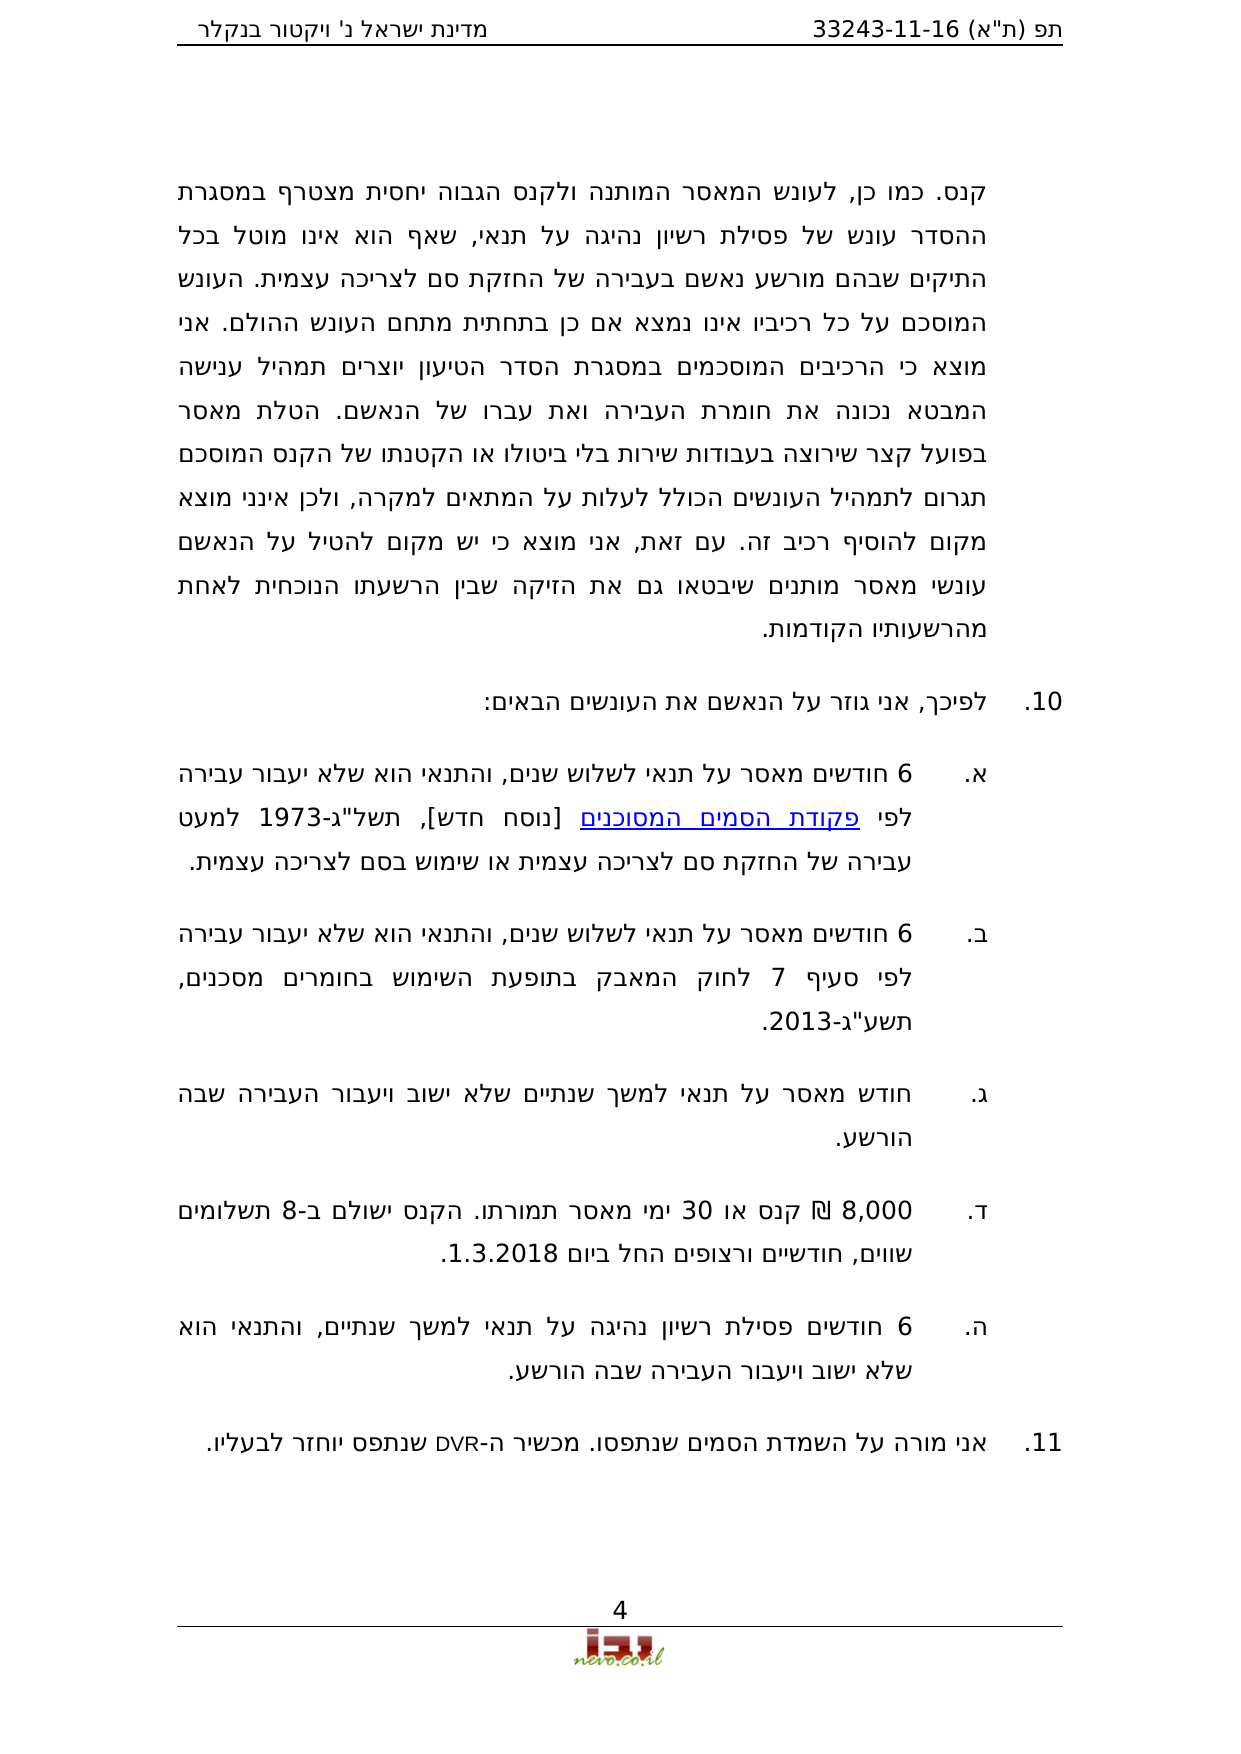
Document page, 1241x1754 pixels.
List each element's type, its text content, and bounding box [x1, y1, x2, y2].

text א. 6 חודשים מאסר על תנאי לשלוש שנים, והתנאי הוא שלא יעבור עבירה לפי פקודת הסמים המסוכנים [נוסח חדש], תשל"ג-1973 למעט עבירה של החזקת סם לצריכה עצמית או שימוש בסם לצריכה עצמית. [177, 760, 988, 876]
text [177, 177, 1063, 644]
text ה. 6 חודשים פסילת רשיון נהיגה על תנאי למשך שנתיים, והתנאי הוא שלא ישוב ויעבור העבירה שבה הורשע. [177, 1312, 988, 1385]
text 10. לפיכך, אני גוזר על הנאשם את העונשים הבאים: [177, 687, 1063, 716]
text 11. אני מורה על השמדת הסמים שנתפסו. מכשיר ה-DVR שנתפס יוחזר לבעליו. [177, 1428, 1063, 1458]
text ב. 6 חודשים מאסר על תנאי לשלוש שנים, והתנאי הוא שלא יעבור עבירה לפי סעיף 7 לחוק המאבק בתופעת השימוש בחומרים מסכנים, תשע"ג-2013. [177, 920, 988, 1036]
text ד. 8,000 ₪ קנס או 30 ימי מאסר תמורתו. הקנס ישולם ב-8 תשלומים שווים, חודשיים ורצופים החל ביום 1.3.2018. [177, 1196, 988, 1269]
picture [574, 1628, 666, 1667]
text ג. חודש מאסר על תנאי למשך שנתיים שלא ישוב ויעבור העבירה שבה הורשע. [177, 1080, 988, 1153]
